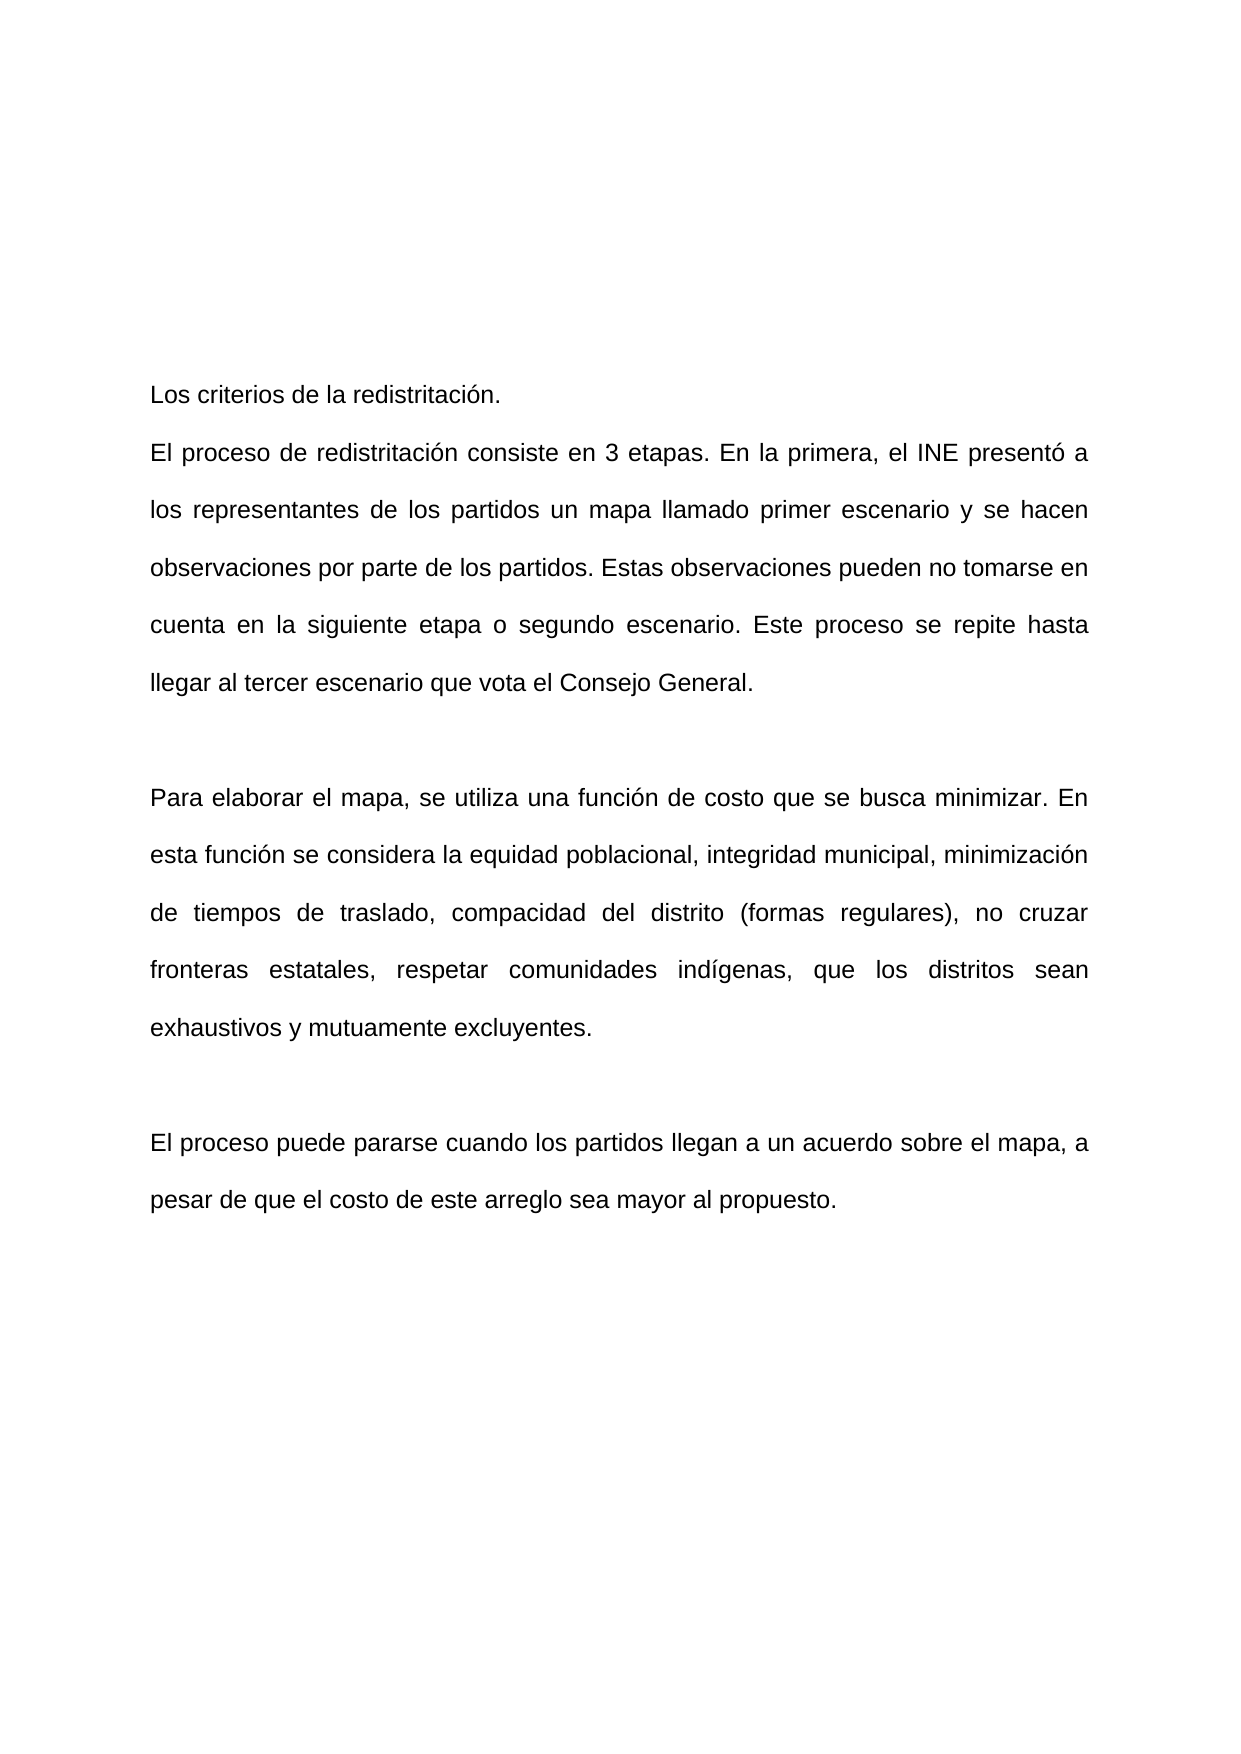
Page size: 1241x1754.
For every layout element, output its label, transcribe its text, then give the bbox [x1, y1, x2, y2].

text El proceso puede pararse cuando los partidos llegan a un acuerdo sobre el mapa, a pesar de que el costo de este arreglo sea mayor al propuesto. [150, 1127, 1090, 1214]
text El proceso de redistritación consiste en 3 etapas. En la primera, el INE presentó a los representantes de los partidos un mapa llamado primer escenario y se hacen observaciones por parte de los partidos. Estas observaciones pueden no tomarse en cuenta en la siguiente etapa o segundo escenario. Este proceso se repite hasta llegar al tercer escenario que vota el Consejo General. [150, 437, 1090, 696]
text Para elaborar el mapa, se utiliza una función de costo que se busca minimizar. En esta función se considera la equidad poblacional, integridad municipal, minimización de tiempos de traslado, compacidad del distrito (formas regulares), no cruzar fronteras estatales, respetar comunidades indígenas, que los distritos sean exhaustivos y mutuamente excluyentes. [150, 782, 1090, 1041]
text Los criterios de la redistritación. [150, 380, 1090, 409]
